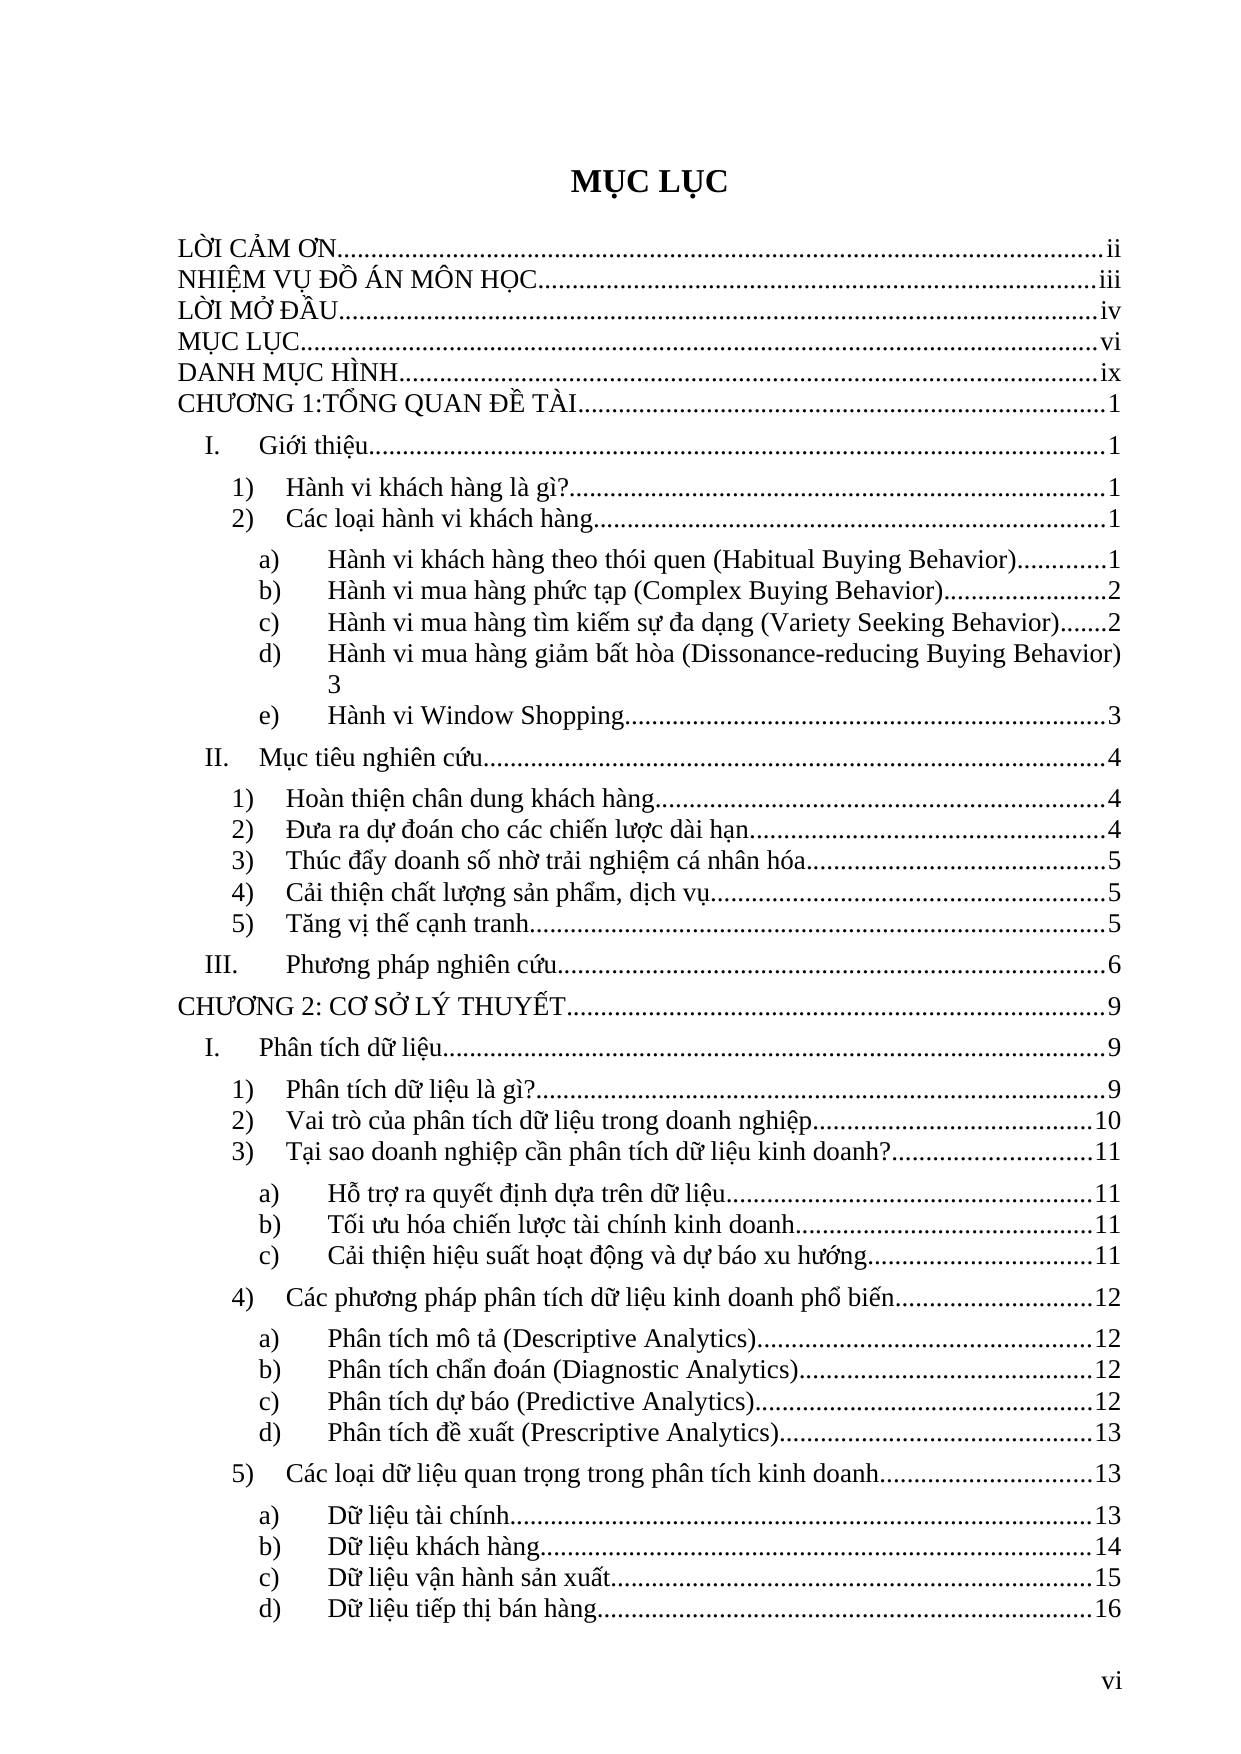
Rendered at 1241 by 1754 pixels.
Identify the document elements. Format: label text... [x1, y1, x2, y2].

text d) Phân tích đề xuất (Prescriptive Analytics) 13 [258, 1416, 1122, 1447]
text 2) Các loại hành vi khách hàng 1 [231, 502, 1122, 533]
text b) Hành vi mua hàng phức tạp (Complex Buying Behavior) 2 [258, 574, 1122, 606]
text LỜI CẢM ƠN ii [177, 232, 1122, 263]
text 5) Các loại dữ liệu quan trọng trong phân tích kinh doanh 13 [231, 1457, 1122, 1488]
text 4) Các phương pháp phân tích dữ liệu kinh doanh phổ biến 12 [231, 1281, 1122, 1312]
text 4) Cải thiện chất lượng sản phẩm, dịch vụ 5 [231, 876, 1122, 907]
text a) Hành vi khách hàng theo thói quen (Habitual Buying Behavior) 1 [258, 543, 1122, 574]
text NHIỆM VỤ ĐỒ ÁN MÔN HỌC iii [177, 263, 1122, 294]
text 5) Tăng vị thế cạnh tranh 5 [231, 907, 1122, 938]
text a) Phân tích mô tả (Descriptive Analytics) 12 [258, 1322, 1122, 1353]
text 1) Hoàn thiện chân dung khách hàng 4 [231, 782, 1122, 813]
text c) Cải thiện hiệu suất hoạt động và dự báo xu hướng 11 [258, 1239, 1122, 1270]
text c) Hành vi mua hàng tìm kiếm sự đa dạng (Variety Seeking Behavior) 2 [258, 606, 1122, 637]
text 1) Hành vi khách hàng là gì? 1 [231, 471, 1122, 502]
text CHƯƠNG 2: CƠ SỞ LÝ THUYẾT 9 [177, 990, 1122, 1021]
subtitle MỤC LỤC [177, 162, 1122, 200]
text b) Phân tích chẩn đoán (Diagnostic Analytics) 12 [258, 1353, 1122, 1384]
text a) Hỗ trợ ra quyết định dựa trên dữ liệu 11 [258, 1177, 1122, 1208]
text e) Hành vi Window Shopping 3 [258, 699, 1122, 730]
text c) Phân tích dự báo (Predictive Analytics) 12 [258, 1384, 1122, 1416]
text 1) Phân tích dữ liệu là gì? 9 [231, 1073, 1122, 1104]
text a) Dữ liệu tài chính 13 [258, 1499, 1122, 1530]
text DANH MỤC HÌNH ix [177, 356, 1122, 387]
text LỜI MỞ ĐẦU iv [177, 294, 1122, 325]
text I. Giới thiệu 1 [204, 429, 1122, 460]
text II. Mục tiêu nghiên cứu 4 [204, 741, 1122, 772]
text 3) Tại sao doanh nghiệp cần phân tích dữ liệu kinh doanh? 11 [231, 1135, 1122, 1166]
text III. Phương pháp nghiên cứu 6 [204, 948, 1122, 979]
text MỤC LỤC vi [177, 325, 1122, 356]
text 2) Vai trò của phân tích dữ liệu trong doanh nghiệp 10 [231, 1104, 1122, 1135]
text d) Dữ liệu tiếp thị bán hàng 16 [258, 1592, 1122, 1623]
text b) Tối ưu hóa chiến lược tài chính kinh doanh 11 [258, 1208, 1122, 1239]
text c) Dữ liệu vận hành sản xuất 15 [258, 1561, 1122, 1592]
text I. Phân tích dữ liệu 9 [204, 1031, 1122, 1063]
text d) Hành vi mua hàng giảm bất hòa (Dissonance-reducing Buying Behavior) 3 [258, 637, 1122, 699]
text 3) Thúc đẩy doanh số nhờ trải nghiệm cá nhân hóa 5 [231, 844, 1122, 876]
text 2) Đưa ra dự đoán cho các chiến lược dài hạn 4 [231, 813, 1122, 844]
text b) Dữ liệu khách hàng 14 [258, 1530, 1122, 1561]
text CHƯƠNG 1:TỔNG QUAN ĐỀ TÀI 1 [177, 387, 1122, 419]
